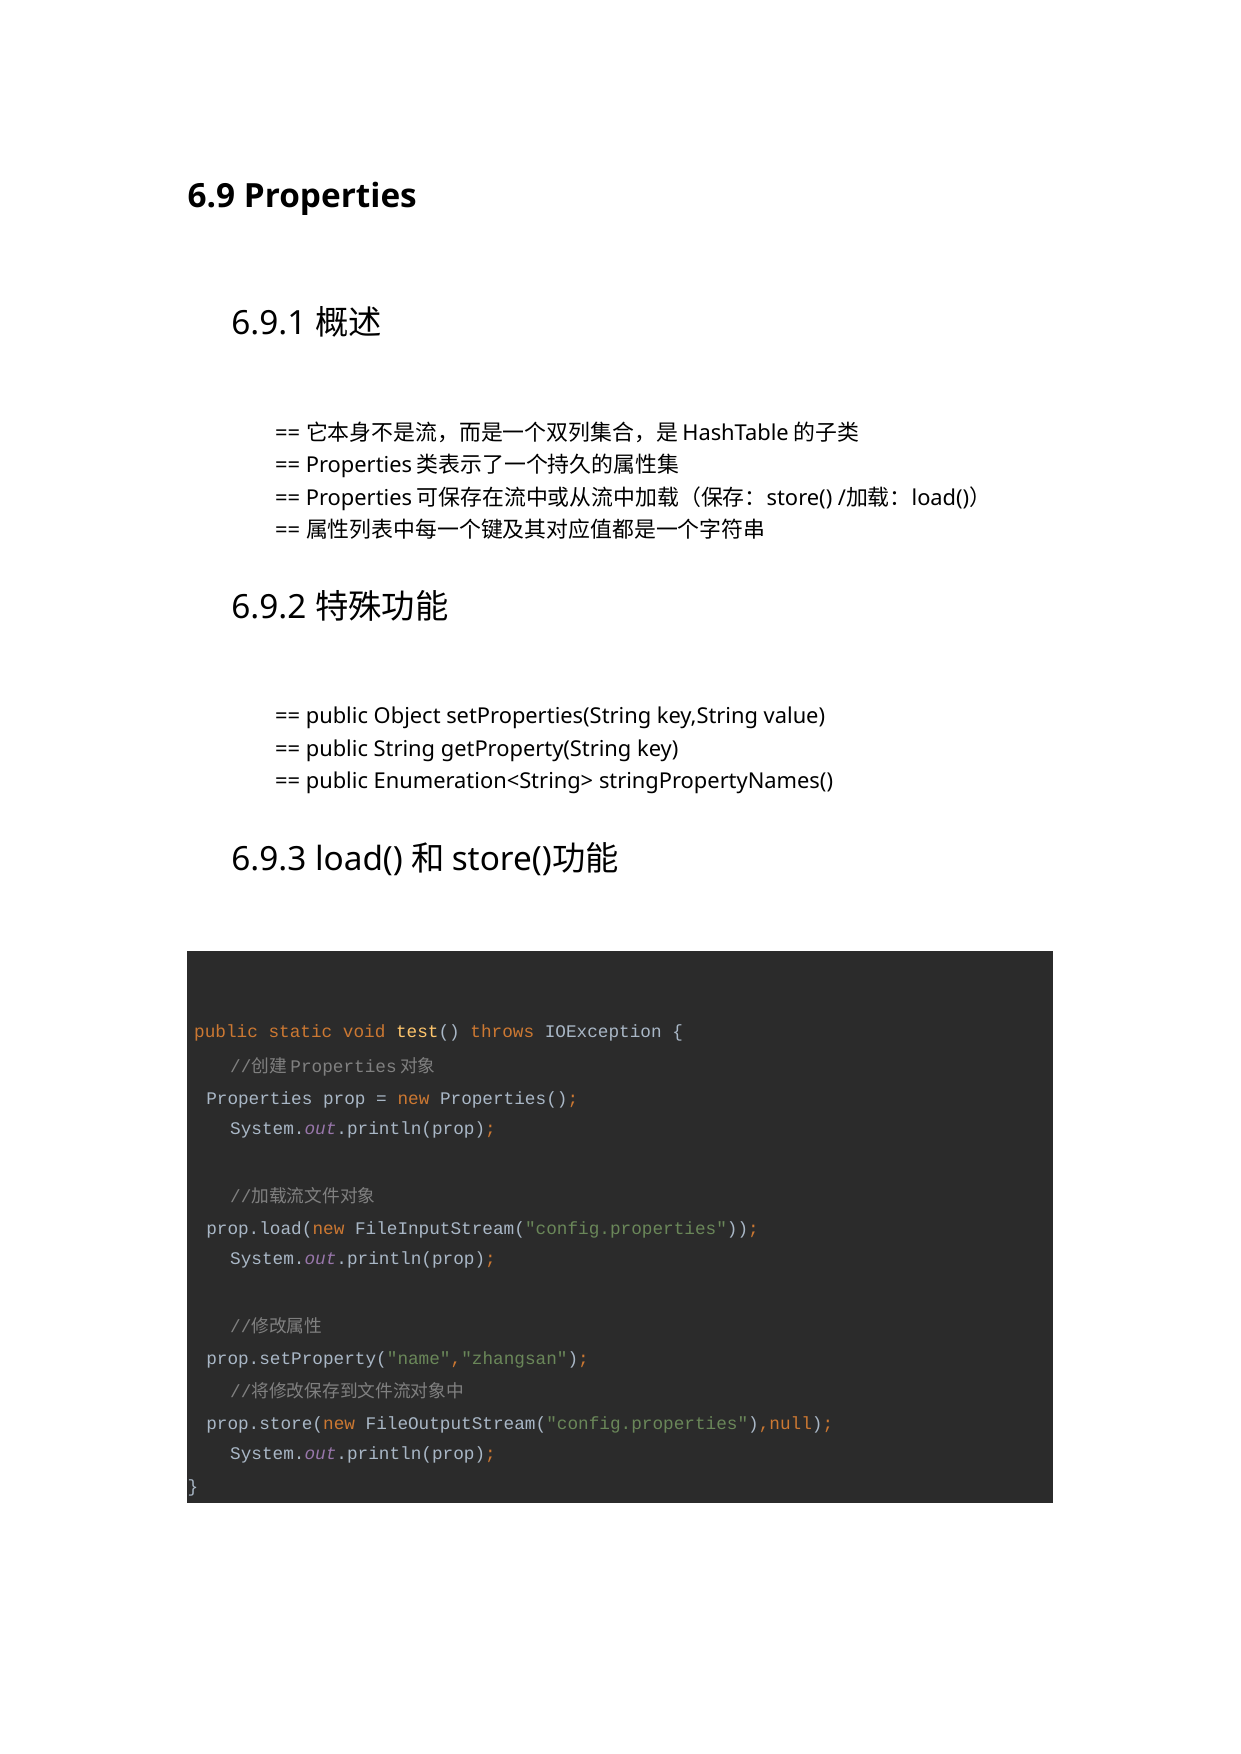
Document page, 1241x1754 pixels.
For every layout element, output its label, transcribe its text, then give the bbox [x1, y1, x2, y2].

subtitle 6.9.2 特殊功能 [187, 572, 1053, 637]
subtitle 6.9.1 概述 [187, 287, 1053, 352]
text == 它本身不是流，而是一个双列集合，是HashTable的子类 [187, 414, 1053, 447]
text == public Enumeration<String> stringPropertyNames() [187, 764, 1053, 797]
text == public Object setProperties(String key,String value) [187, 699, 1053, 732]
text == public String getProperty(String key) [187, 732, 1053, 764]
subtitle 6.9 Properties [187, 162, 1053, 227]
text == 属性列表中每一个键及其对应值都是一个字符串 [187, 512, 1053, 544]
text == Properties可保存在流中或从流中加载（保存：store() /加载：load()） [187, 479, 1053, 512]
text public static void test() throws IOException { //创建Properties对象 Properties prop = new Properties(); System.out.println(prop); //加载流文件对象 prop.load(new FileInputStream("config.properties")); System.out.println(prop); //修改属性 prop.setProperty("name","zhangsan"); //将修改保存到文件流对象中 prop.store(new FileOutputStream("config.properties"),null); System.out.println(prop); } [187, 1016, 1053, 1503]
subtitle 6.9.3 load() 和store()功能 [187, 824, 1053, 889]
text == Properties类表示了一个持久的属性集 [187, 447, 1053, 479]
